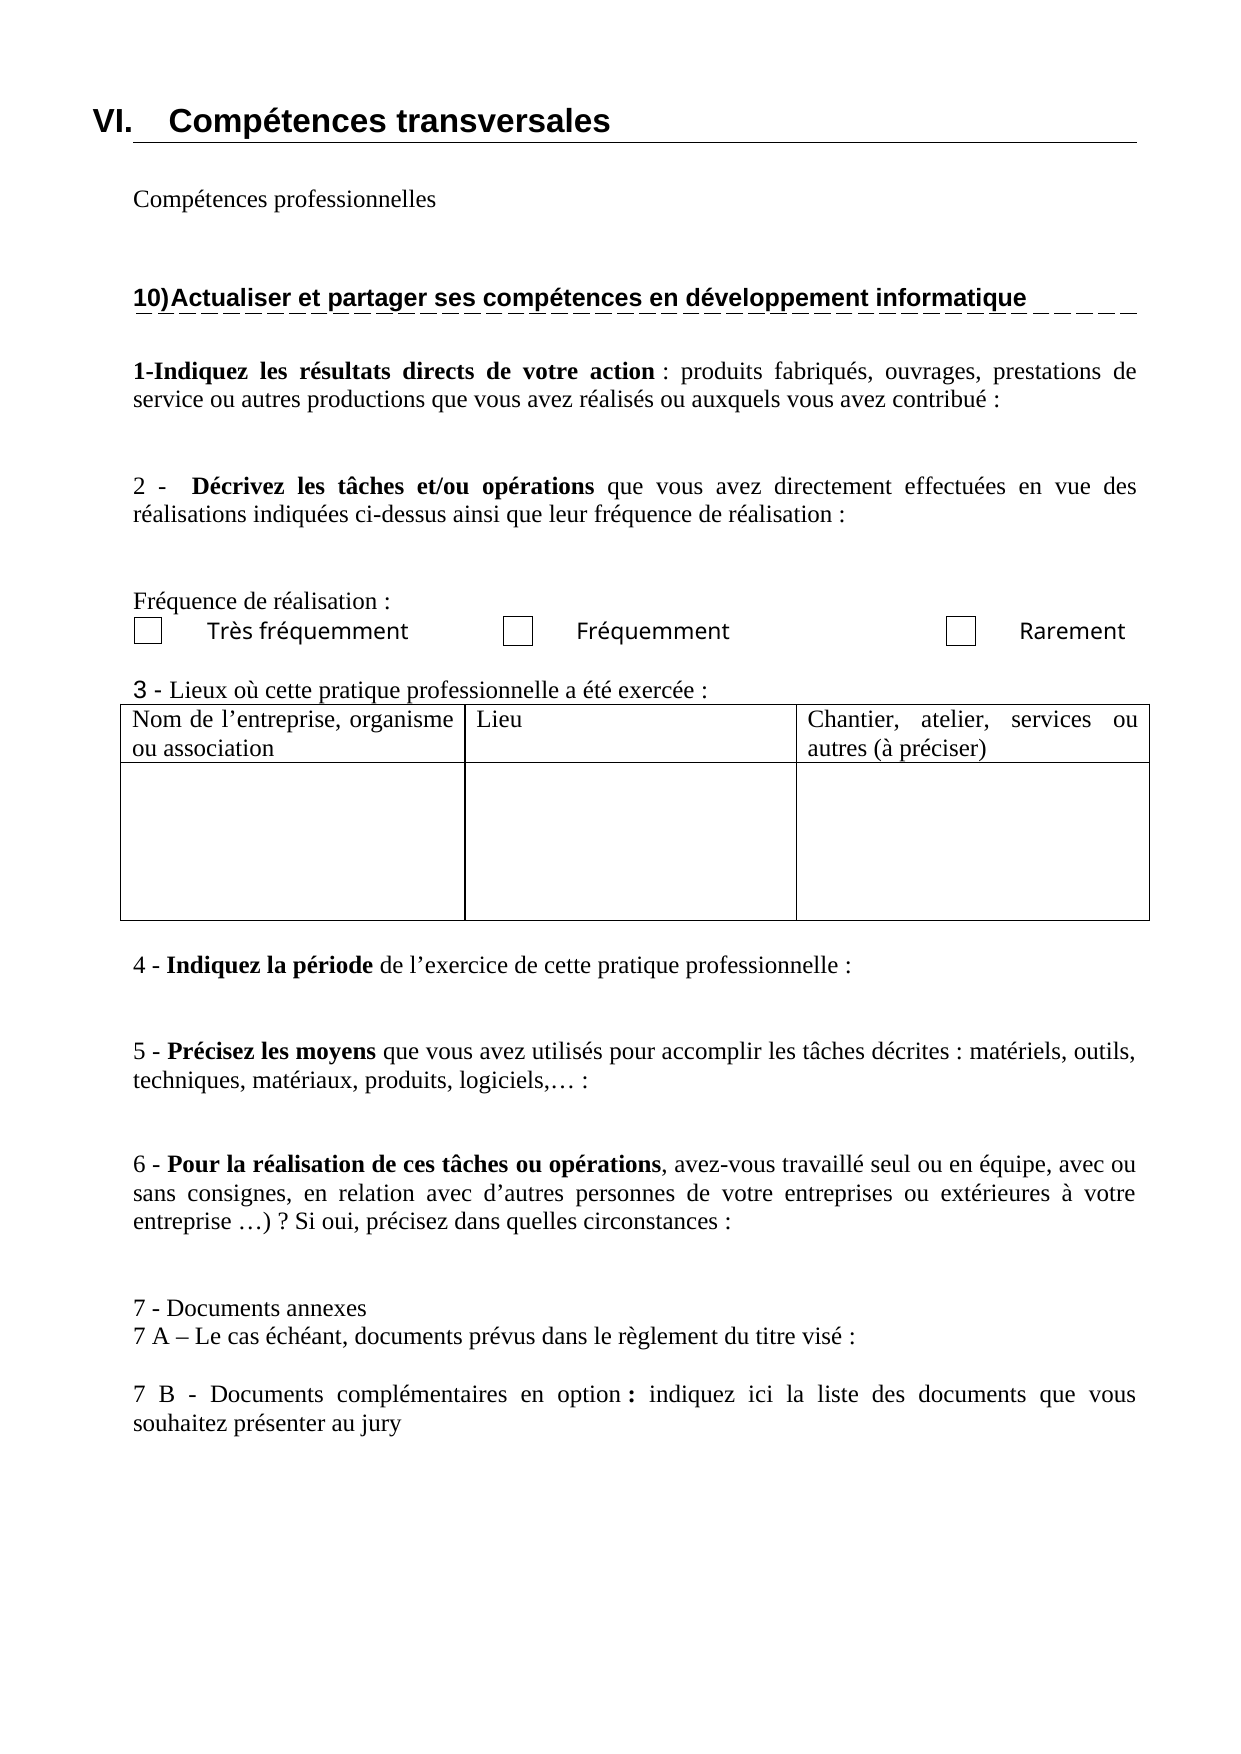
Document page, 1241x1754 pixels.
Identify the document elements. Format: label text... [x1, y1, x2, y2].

text 5 - Précisez les moyens que vous avez utilisés pour accomplir les tâches décrites : matériels, outils, techniques, matériaux, produits, logiciels,… : [133, 1036, 1137, 1094]
table_header Chantier, atelier, services ou autres (à préciser) [797, 705, 1149, 762]
text Actualiser et partager ses compétences en développement informatique [133, 283, 1137, 314]
table_header Lieu [466, 705, 796, 762]
text 4 - Indiquez la période de l’exercice de cette pratique professionnelle : [133, 950, 1137, 979]
text 2 - Décrivez les tâches et/ou opérations que vous avez directement effectuées en vue des réalisations indiquées ci-dessus ainsi que leur fréquence de réalisation : [133, 471, 1137, 528]
text 7 - Documents annexes [133, 1293, 1137, 1321]
text 1-Indiquez les résultats directs de votre action : produits fabriqués, ouvrages, prestations de service ou autres productions que vous avez réalisés ou auxquels vous avez contribué : [133, 356, 1137, 413]
table_header Nom de l’entreprise, organisme ou association [121, 705, 464, 762]
table_cell [797, 763, 1149, 920]
text Compétences transversales [133, 101, 1137, 142]
table_cell [466, 763, 796, 920]
text 6 - Pour la réalisation de ces tâches ou opérations, avez-vous travaillé seul ou en équipe, avec ou sans consignes, en relation avec d’autres personnes de votre entreprises ou extérieures à votre entreprise …) ? Si oui, précisez dans quelles circonstances : [133, 1149, 1137, 1235]
table_cell [121, 763, 464, 920]
text 3 - Lieux où cette pratique professionnelle a été exercée : [133, 674, 1137, 703]
text Fréquence de réalisation : [133, 586, 1137, 614]
text 7 B - Documents complémentaires en option : indiquez ici la liste des documents que vous souhaitez présenter au jury [133, 1379, 1137, 1436]
text Compétences professionnelles [133, 184, 1137, 213]
text Très fréquemment Fréquemment Rarement [133, 614, 1137, 646]
text 7 A – Le cas échéant, documents prévus dans le règlement du titre visé : [133, 1321, 1137, 1350]
